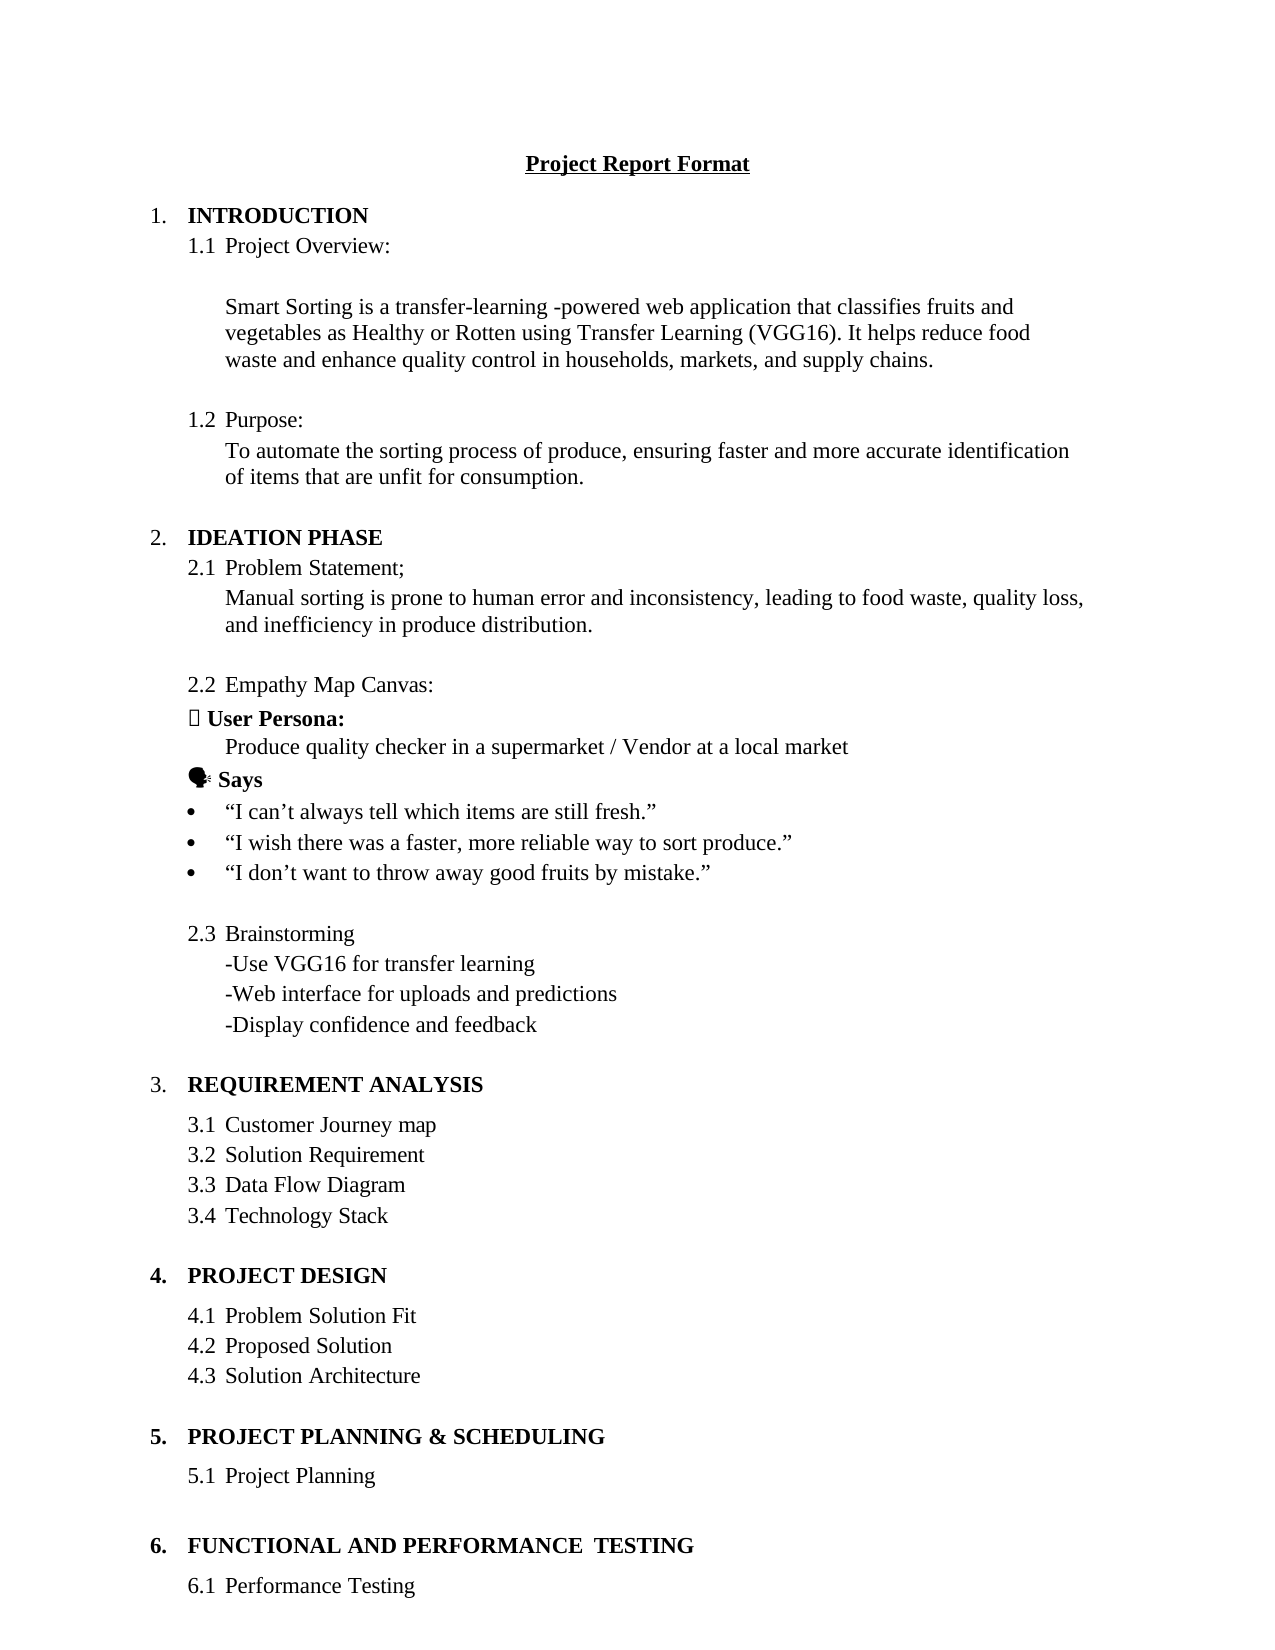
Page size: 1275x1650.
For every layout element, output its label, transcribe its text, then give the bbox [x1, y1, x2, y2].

list “I can’t always tell which items are still fresh.” [187, 798, 1087, 825]
subtitle REQUIREMENT ANALYSIS [150, 1071, 1087, 1098]
subtitle INTRODUCTION [150, 202, 1087, 228]
list Problem Statement; [187, 554, 1087, 580]
subtitle PROJECT PLANNING & SCHEDULING [150, 1423, 1087, 1449]
list Brainstorming [187, 920, 1087, 946]
subtitle FUNCTIONAL AND PERFORMANCE TESTING [150, 1532, 1087, 1559]
list Project Overview: [187, 232, 1087, 259]
list Problem Solution Fit [187, 1302, 1087, 1328]
list To automate the sorting process of produce, ensuring faster and more accurate identification of items that are unfit for consumption. [225, 437, 1087, 489]
title Project Report Format [187, 150, 1087, 176]
list -Use VGG16 for transfer learning [225, 950, 1087, 976]
list Purpose: [187, 406, 1087, 433]
list Solution Requirement [187, 1141, 1087, 1167]
list Data Flow Diagram [187, 1171, 1087, 1198]
list -Web interface for uploads and predictions [225, 980, 1087, 1007]
list Performance Testing [187, 1572, 1087, 1598]
list Solution Architecture [187, 1362, 1087, 1389]
subtitle PROJECT DESIGN [150, 1262, 1087, 1289]
list 👤 User Persona: Produce quality checker in a supermarket / Vendor at a local market [187, 702, 1087, 759]
subtitle IDEATION PHASE [150, 524, 1087, 550]
list “I don’t want to throw away good fruits by mistake.” [187, 859, 1087, 885]
list “I wish there was a faster, more reliable way to sort produce.” [187, 829, 1087, 855]
list Project Planning [187, 1463, 1087, 1489]
list Customer Journey map [187, 1111, 1087, 1137]
list Empathy Map Canvas: [187, 671, 1087, 698]
list Technology Stack [187, 1202, 1087, 1228]
list Manual sorting is prone to human error and inconsistency, leading to food waste, quality loss, and inefficiency in produce distribution. [225, 584, 1087, 637]
list Smart Sorting is a transfer-learning -powered web application that classifies fruits and vegetables as Healthy or Rotten using Transfer Learning (VGG16). It helps reduce food waste and enhance quality control in households, markets, and supply chains. [225, 293, 1087, 372]
list Proposed Solution [187, 1332, 1087, 1358]
list 🗣️ Says [187, 763, 1087, 794]
list -Display confidence and feedback [225, 1011, 1087, 1037]
